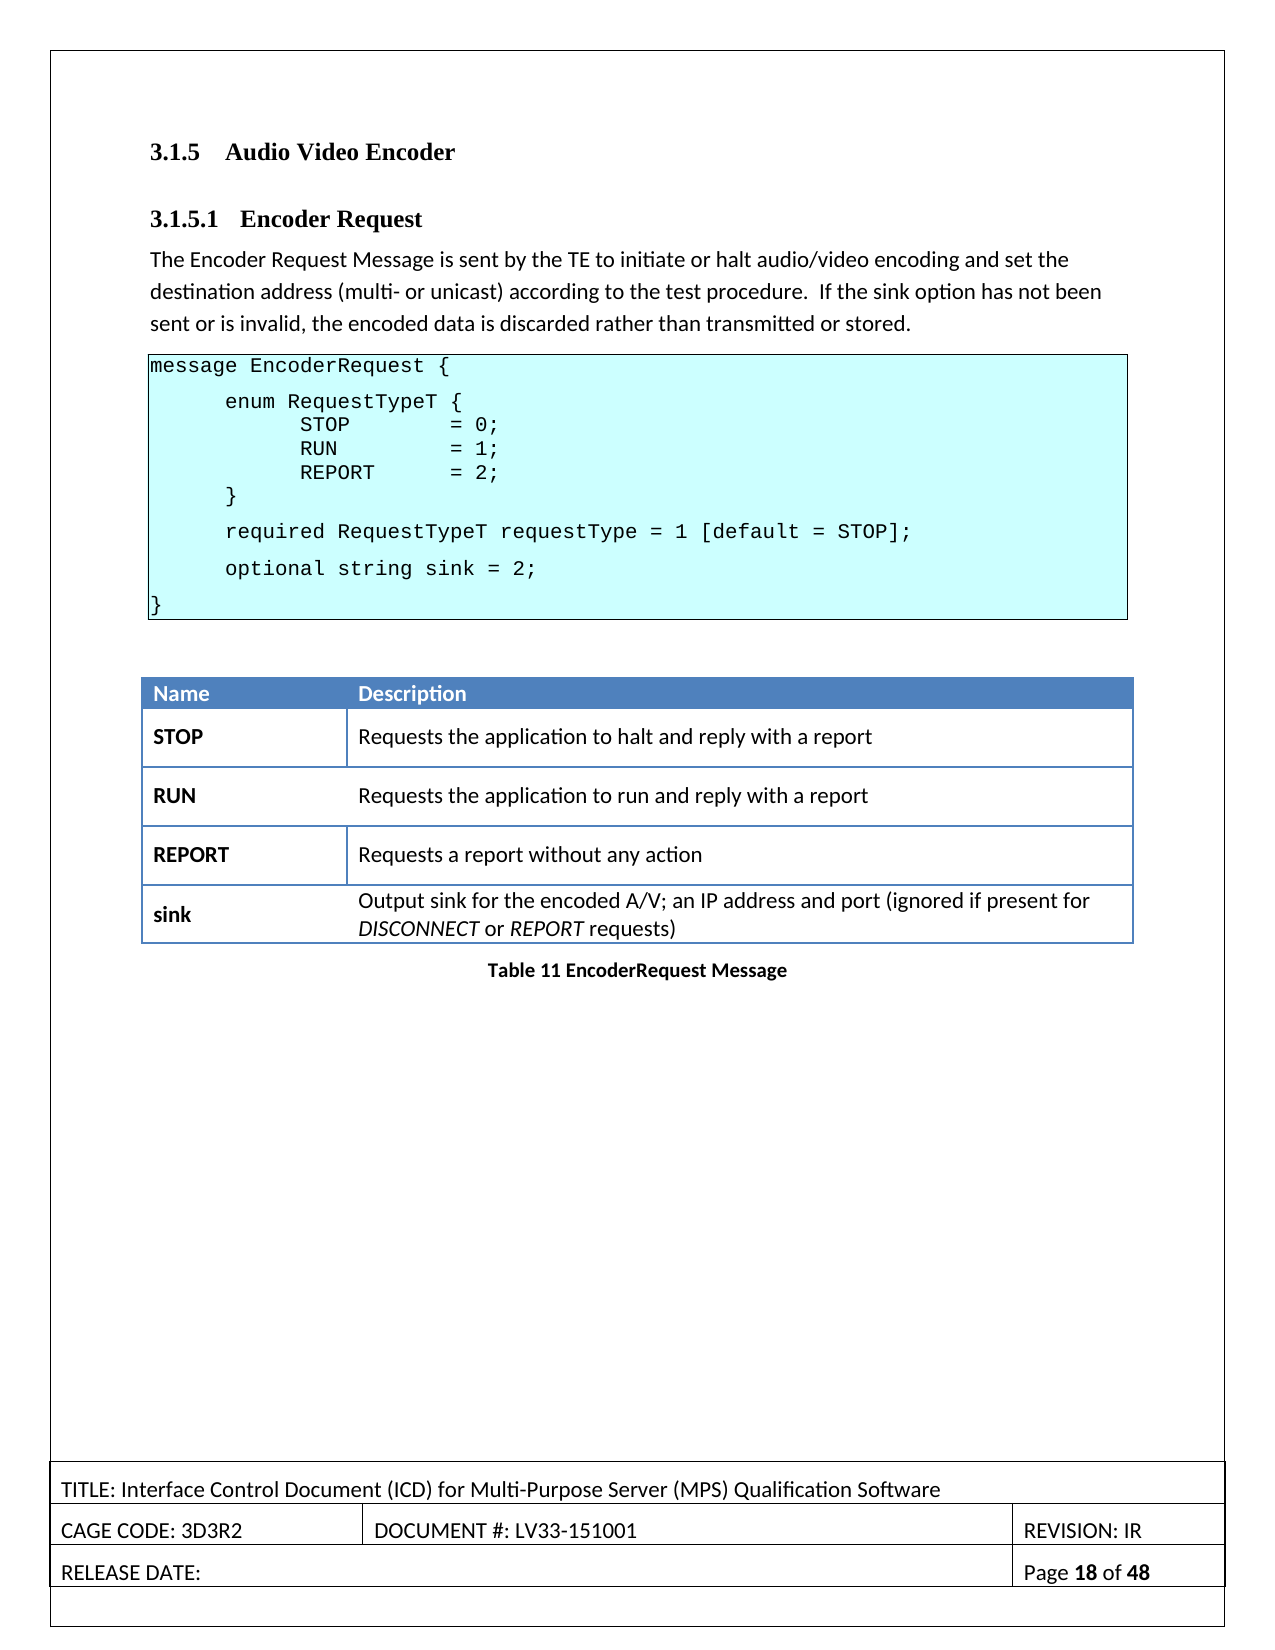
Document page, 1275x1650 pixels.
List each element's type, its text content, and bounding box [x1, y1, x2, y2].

table_header Description [347, 679, 1132, 707]
text enum RequestTypeT { STOP = 0; RUN = 1; REPORT = 2; } [149, 390, 1127, 509]
table_cell sink [143, 886, 347, 942]
table_header Name [143, 679, 347, 707]
text required RequestTypeT requestType = 1 [default = STOP]; [149, 521, 1127, 545]
subtitle Audio Video Encoder [150, 137, 1125, 166]
text optional string sink = 2; [149, 557, 1127, 581]
table_cell RUN [143, 768, 347, 825]
table_cell Requests a report without any action [348, 827, 1132, 884]
table_cell REPORT [143, 827, 346, 884]
text message EncoderRequest { [149, 355, 1127, 378]
text The Encoder Request Message is sent by the TE to initiate or halt audio/video encoding and set the destination address (multi- or unicast) according to the test procedure. If the sink option has not been sent or is invalid, the encoded data is discarded rather than transmitted or stored. [150, 245, 1125, 337]
subtitle Encoder Request [150, 204, 1125, 232]
table_cell Requests the application to run and reply with a report [347, 768, 1132, 825]
table_cell Output sink for the encoded A/V; an IP address and port (ignored if present for DISCONNECT or REPORT requests) [347, 886, 1132, 942]
text } [149, 593, 1127, 619]
table_cell STOP [143, 709, 346, 766]
table_cell Requests the application to halt and reply with a report [348, 709, 1132, 766]
